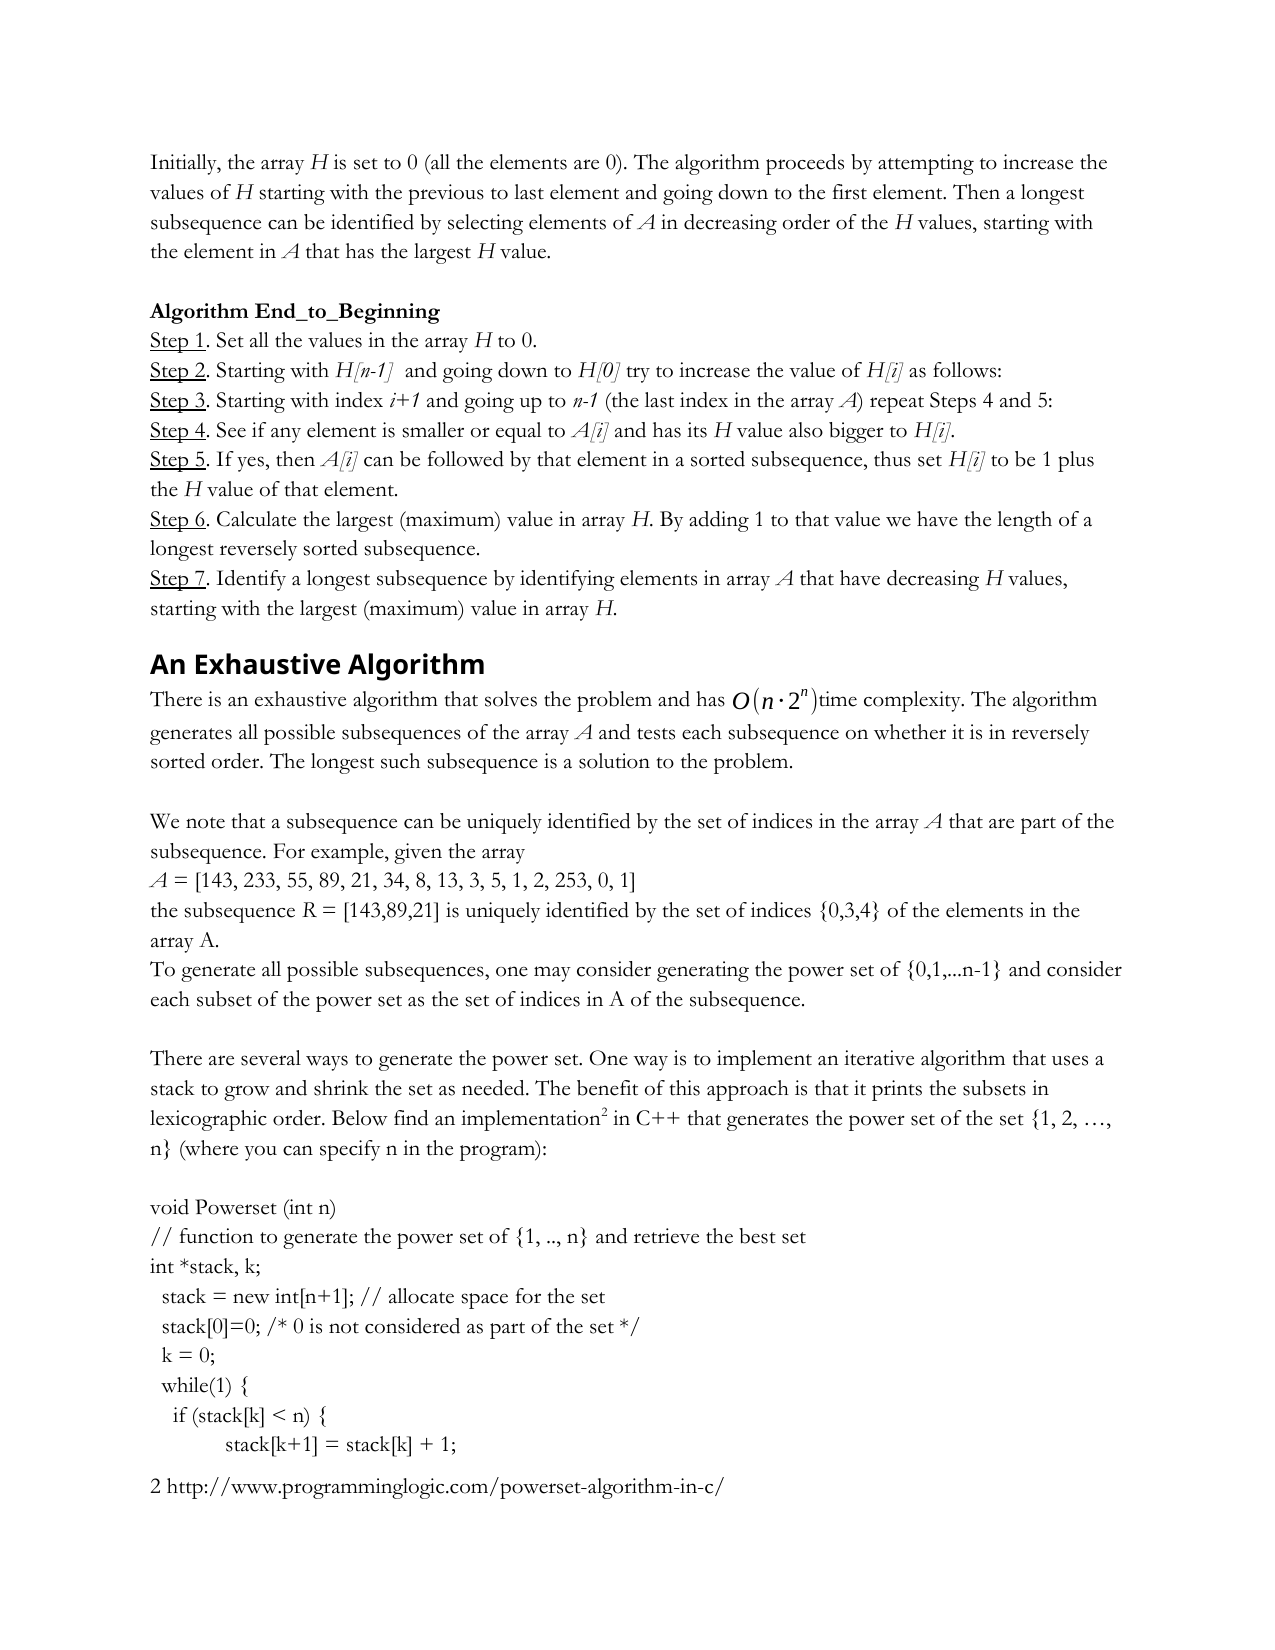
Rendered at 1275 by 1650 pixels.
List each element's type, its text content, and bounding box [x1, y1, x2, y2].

text Step 2. Starting with H[n-1] and going down to H[0] try to increase the value of H[i] as follows: [150, 358, 1125, 384]
text Step 4. See if any element is smaller or equal to A[i] and has its H value also bigger to H[i]. [150, 417, 1125, 443]
text Step 5. If yes, then A[i] can be followed by that element in a sorted subsequence, thus set H[i] to be 1 plus the H value of that element. [150, 447, 1125, 502]
subtitle An Exhaustive Algorithm [150, 646, 1125, 683]
text Step 3. Starting with index i+1 and going up to n-1 (the last index in the array A) repeat Steps 4 and 5: [150, 387, 1125, 413]
text A = [143, 233, 55, 89, 21, 34, 8, 13, 3, 5, 1, 2, 253, 0, 1] the subsequence R = [143,89,21] is uniquely identified by the set of indices {0,3,4} of the elements in the array A. To generate all possible subsequences, one may consider generating the power set of {0,1,...n-1} and consider each subset of the power set as the set of indices in A of the subsequence. [150, 868, 1125, 1012]
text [150, 1194, 1125, 1458]
text There are several ways to generate the power set. One way is to implement an iterative algorithm that uses a stack to grow and shrink the set as needed. The benefit of this approach is that it prints the subsets in lexicographic order. Below find an implementation in C++ that generates the power set of the set {1, 2, …, n} (where you can specify n in the program): [150, 1016, 1125, 1161]
text Step 1. Set all the values in the array H to 0. [150, 328, 1125, 354]
text There is an exhaustive algorithm that solves the problem and has time complexity. The algorithm generates all possible subsequences of the array A and tests each subsequence on whether it is in reversely sorted order. The longest such subsequence is a solution to the problem. [150, 683, 1125, 775]
text Algorithm End_to_Beginning [150, 298, 1125, 324]
text Step 7. Identify a longest subsequence by identifying elements in array A that have decreasing H values, starting with the largest (maximum) value in array H. [150, 566, 1125, 621]
text Initially, the array H is set to 0 (all the elements are 0). The algorithm proceeds by attempting to increase the values of H starting with the previous to last element and going down to the first element. Then a longest subsequence can be identified by selecting elements of A in decreasing order of the H values, starting with the element in A that has the largest H value. [150, 150, 1125, 265]
text Step 6. Calculate the largest (maximum) value in array H. By adding 1 to that value we have the length of a longest reversely sorted subsequence. [150, 506, 1125, 562]
text We note that a subsequence can be uniquely identified by the set of indices in the array A that are part of the subsequence. For example, given the array [150, 779, 1125, 864]
